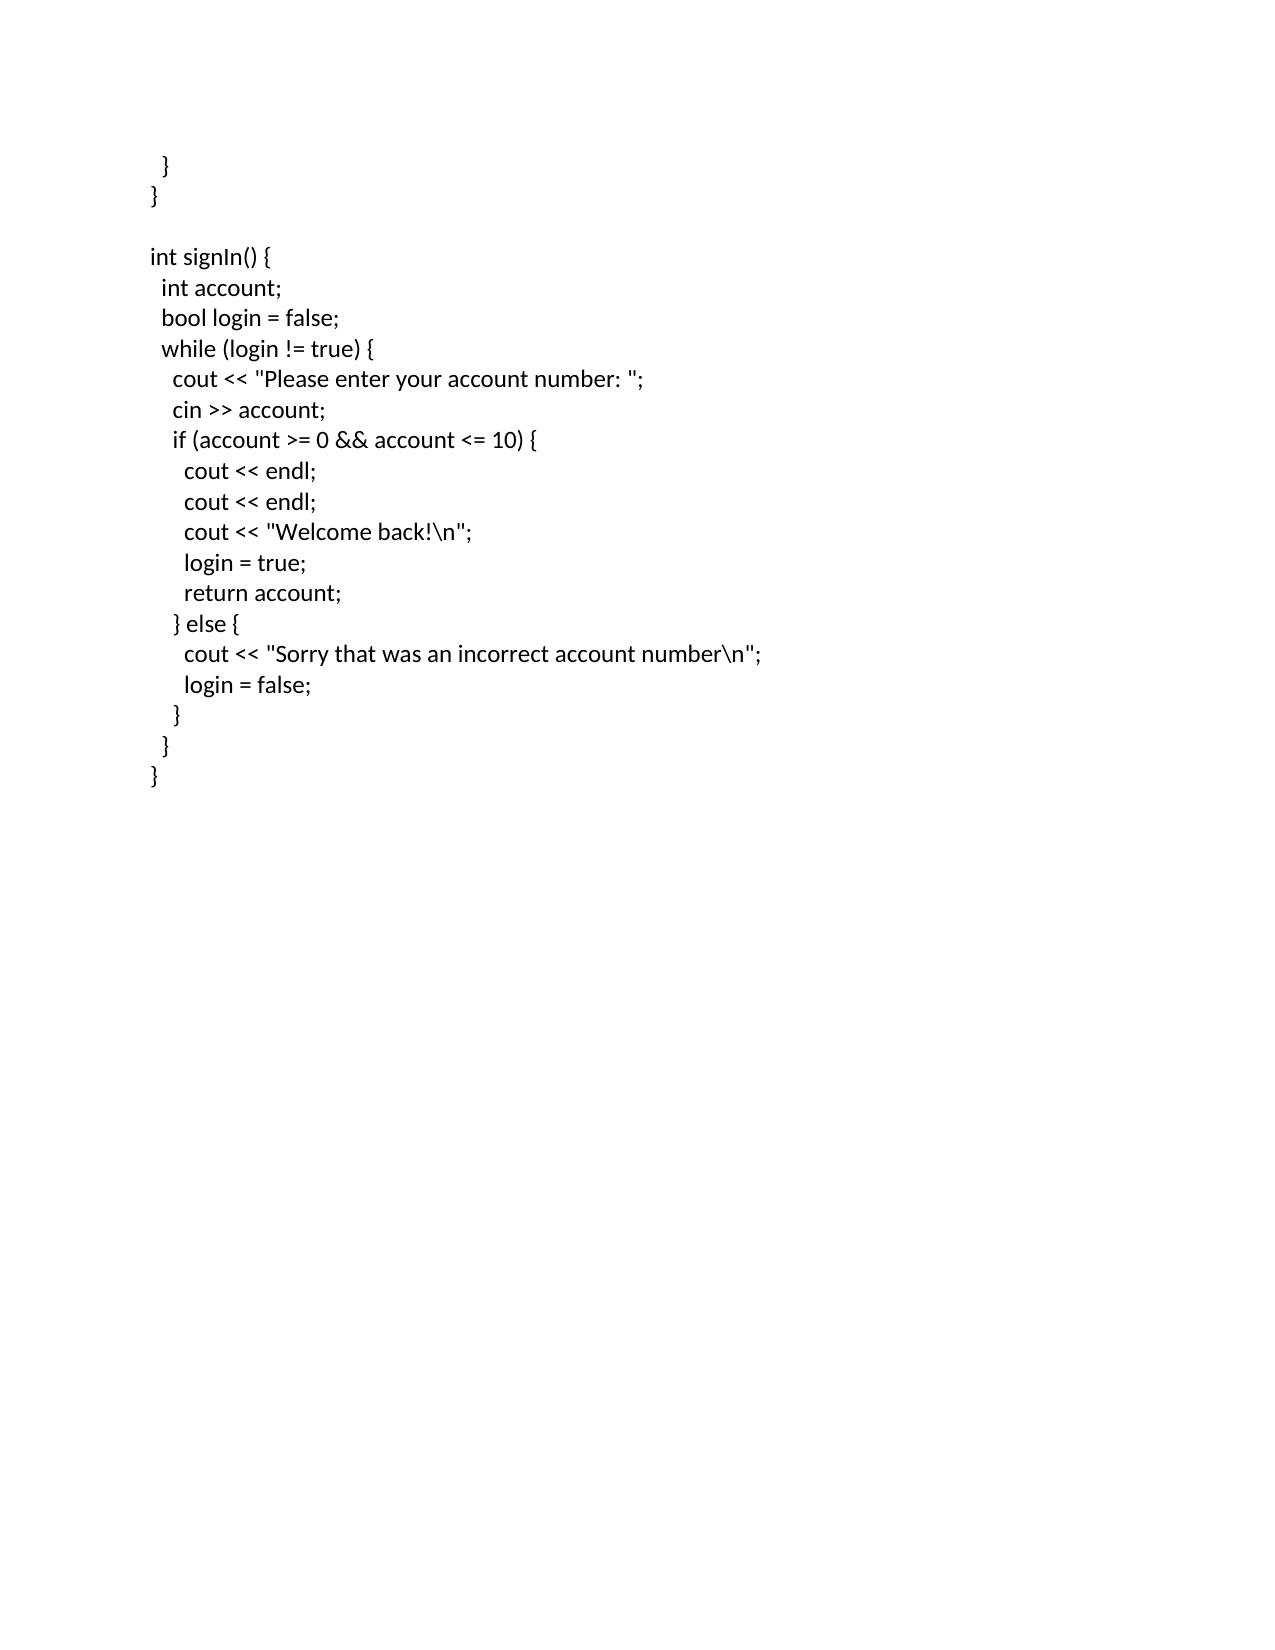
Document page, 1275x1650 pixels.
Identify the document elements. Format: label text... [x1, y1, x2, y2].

text bool login = false; [150, 303, 1125, 333]
text } [150, 150, 1125, 181]
text cout << "Please enter your account number: "; [150, 364, 1125, 394]
text while (login != true) { [150, 333, 1125, 364]
text login = true; [150, 547, 1125, 577]
text cout << endl; [150, 486, 1125, 516]
text } [150, 760, 1125, 791]
text int signIn() { [150, 242, 1125, 272]
text } [150, 730, 1125, 760]
text cout << "Sorry that was an incorrect account number\n"; [150, 638, 1125, 669]
text int account; [150, 272, 1125, 303]
text } [150, 181, 1125, 211]
text if (account >= 0 && account <= 10) { [150, 425, 1125, 455]
text return account; [150, 577, 1125, 608]
text cout << "Welcome back!\n"; [150, 516, 1125, 547]
text cout << endl; [150, 455, 1125, 486]
text login = false; [150, 669, 1125, 699]
text } else { [150, 608, 1125, 638]
text cin >> account; [150, 394, 1125, 425]
text } [150, 699, 1125, 730]
